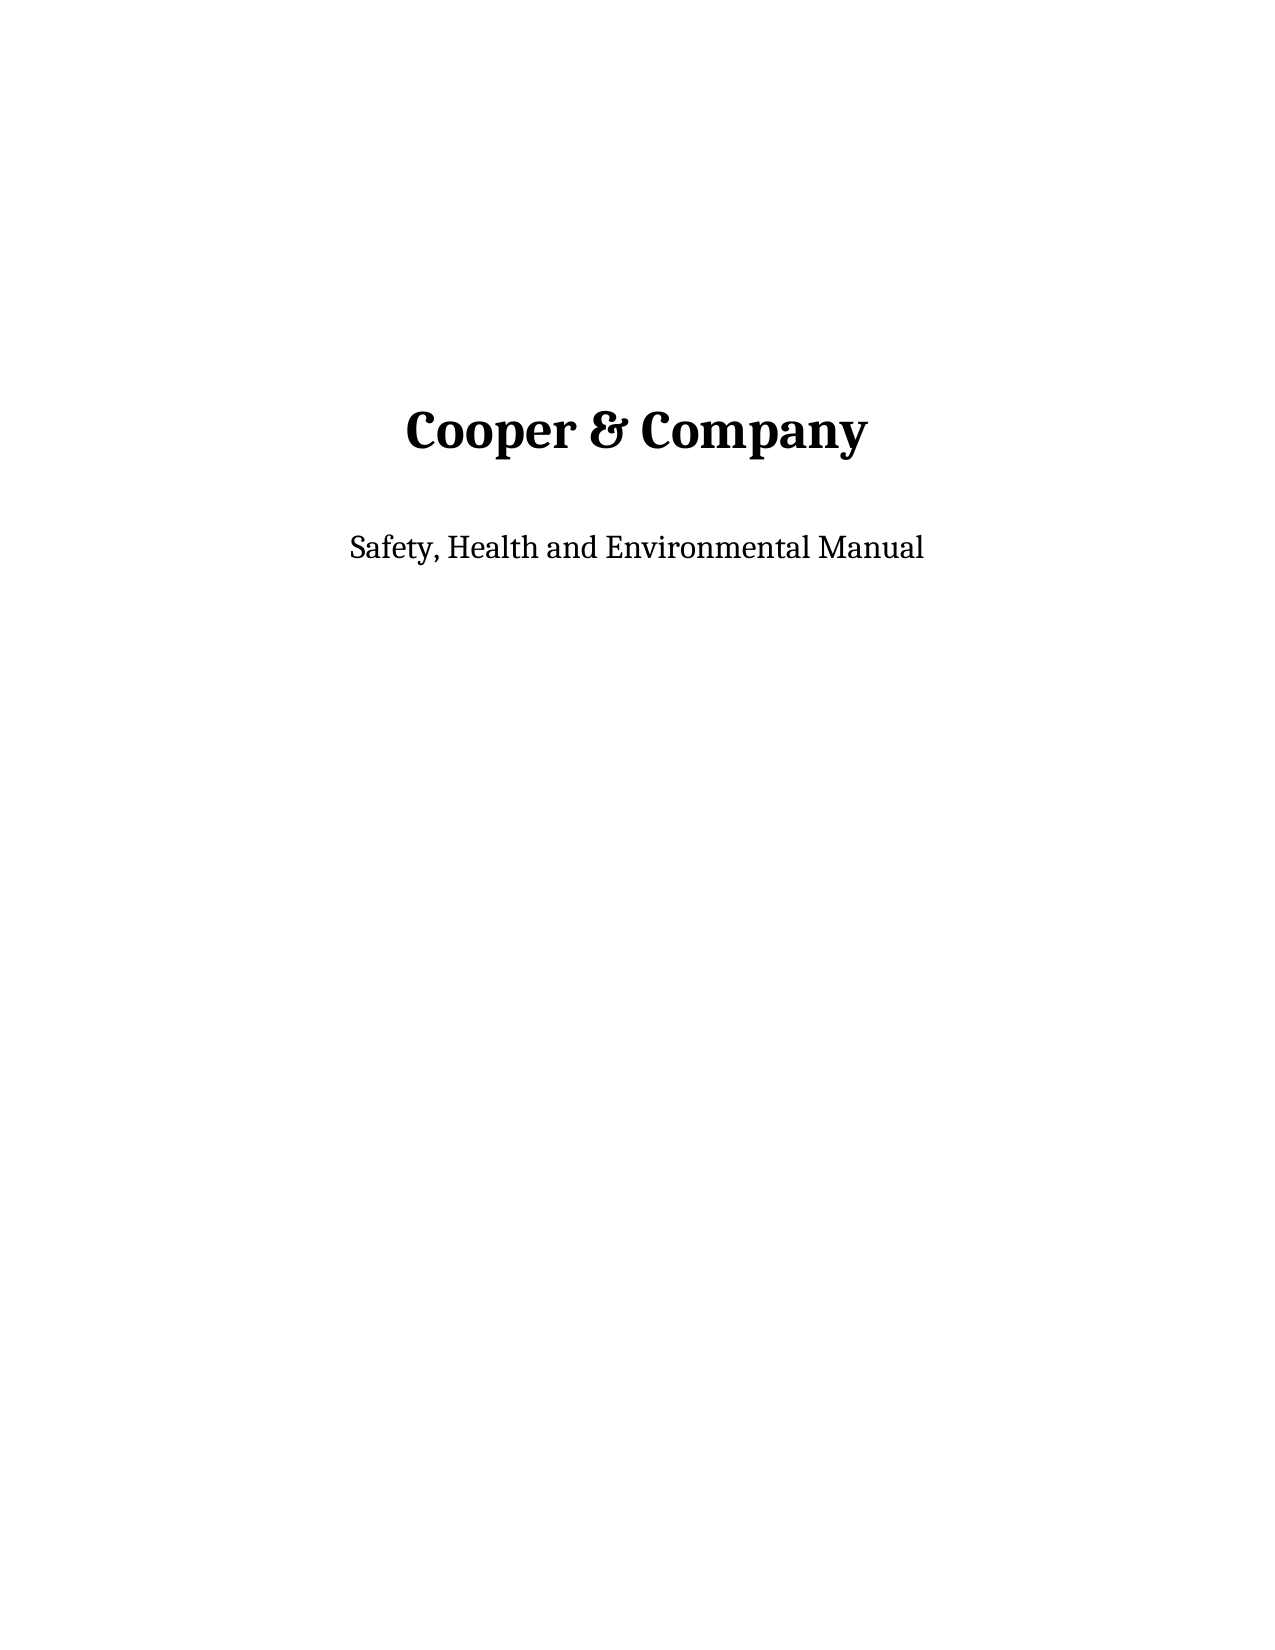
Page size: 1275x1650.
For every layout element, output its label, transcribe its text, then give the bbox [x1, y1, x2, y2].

table_header Cooper & Company Safety, Health and Environmental Manual [303, 322, 973, 702]
